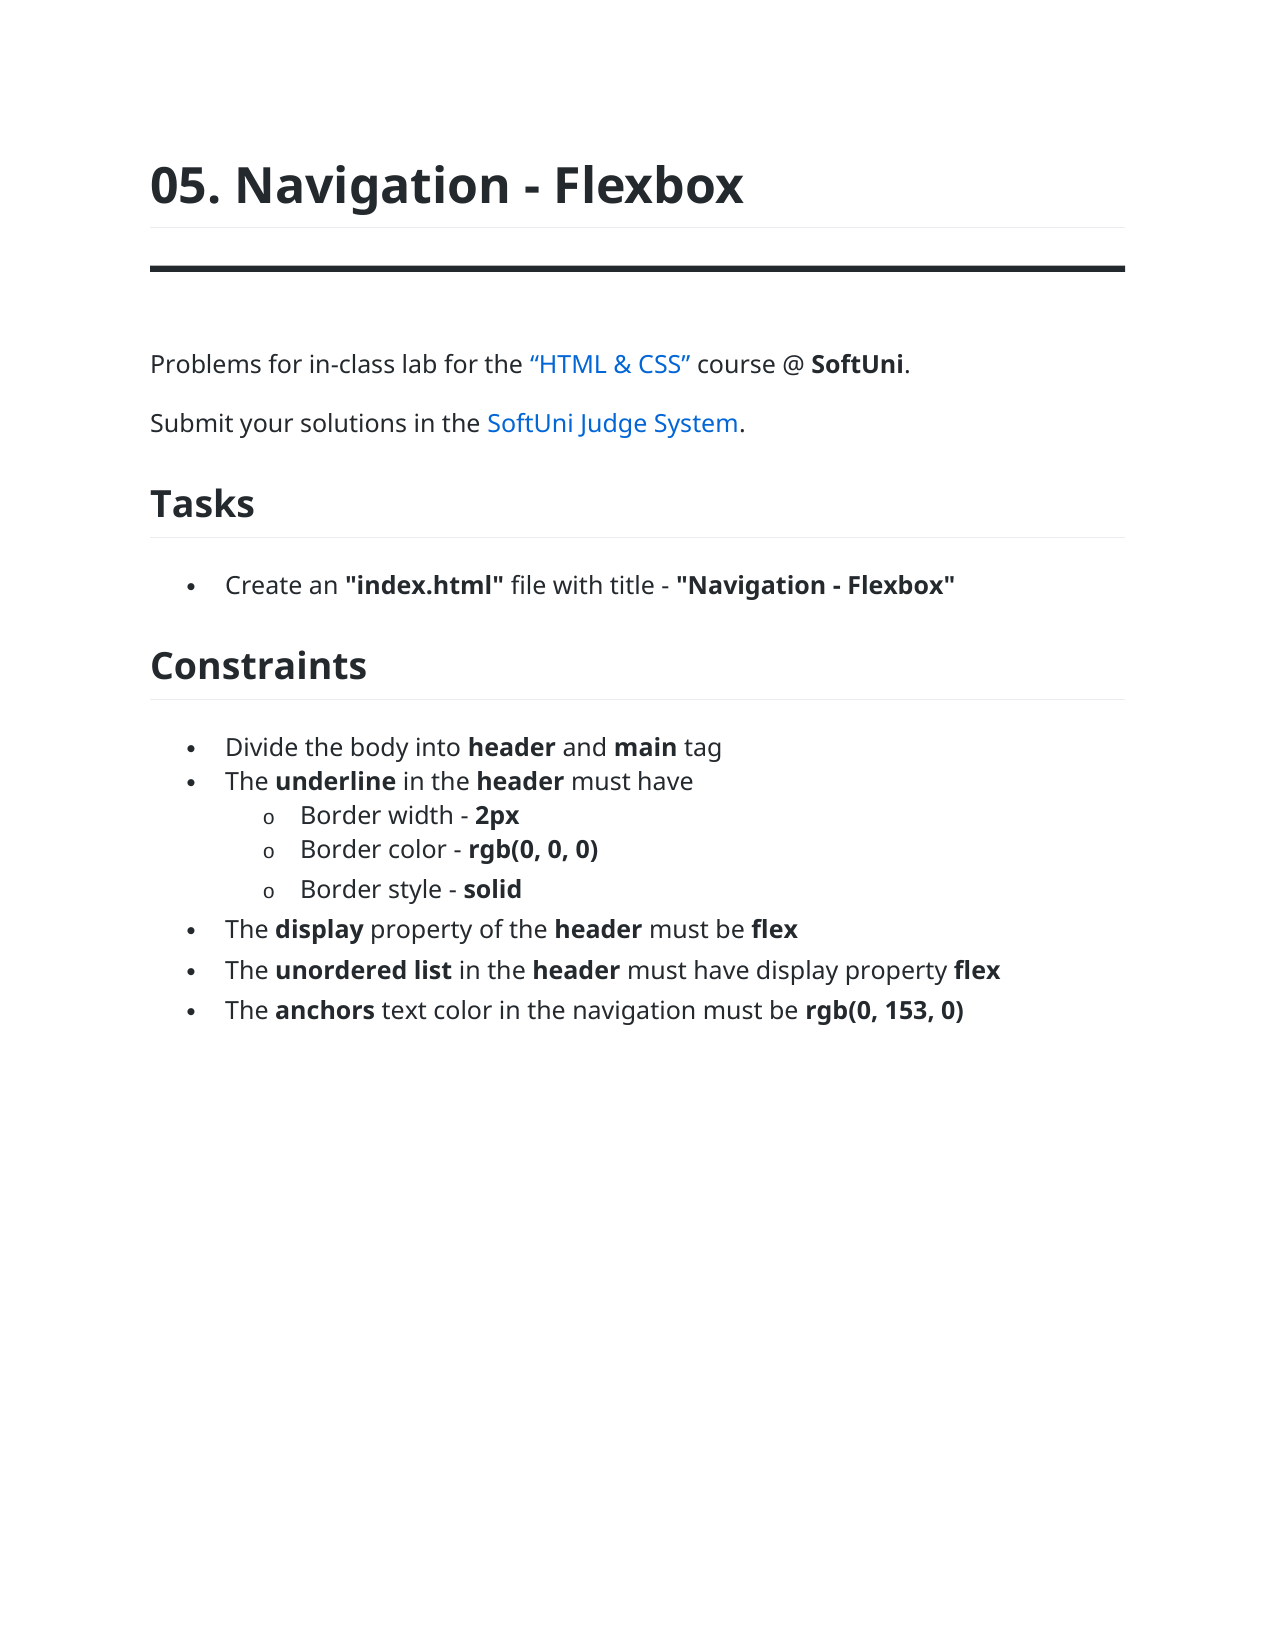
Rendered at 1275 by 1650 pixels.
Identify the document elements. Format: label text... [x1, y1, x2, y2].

text 05. Navigation - Flexbox [150, 150, 1125, 227]
list The display property of the header must be flex [187, 912, 1125, 946]
list The anchors text color in the navigation must be rgb(0, 153, 0) [187, 993, 1125, 1027]
list Divide the body into header and main tag [187, 729, 1125, 763]
list The underline in the header must have [187, 763, 1125, 797]
list Border color - rgb(0, 0, 0) [262, 831, 1125, 866]
text Tasks [150, 477, 1125, 537]
list Border width - 2px [262, 797, 1125, 831]
list Create an "index.html" file with title - "Navigation - Flexbox" [187, 568, 1125, 602]
text Problems for in-class lab for the “HTML & CSS” course @ SoftUni. [150, 347, 1125, 381]
text Submit your solutions in the SoftUni Judge System. [150, 406, 1125, 440]
list Border style - solid [262, 872, 1125, 906]
list The unordered list in the header must have display property flex [187, 952, 1125, 986]
text Constraints [150, 639, 1125, 699]
